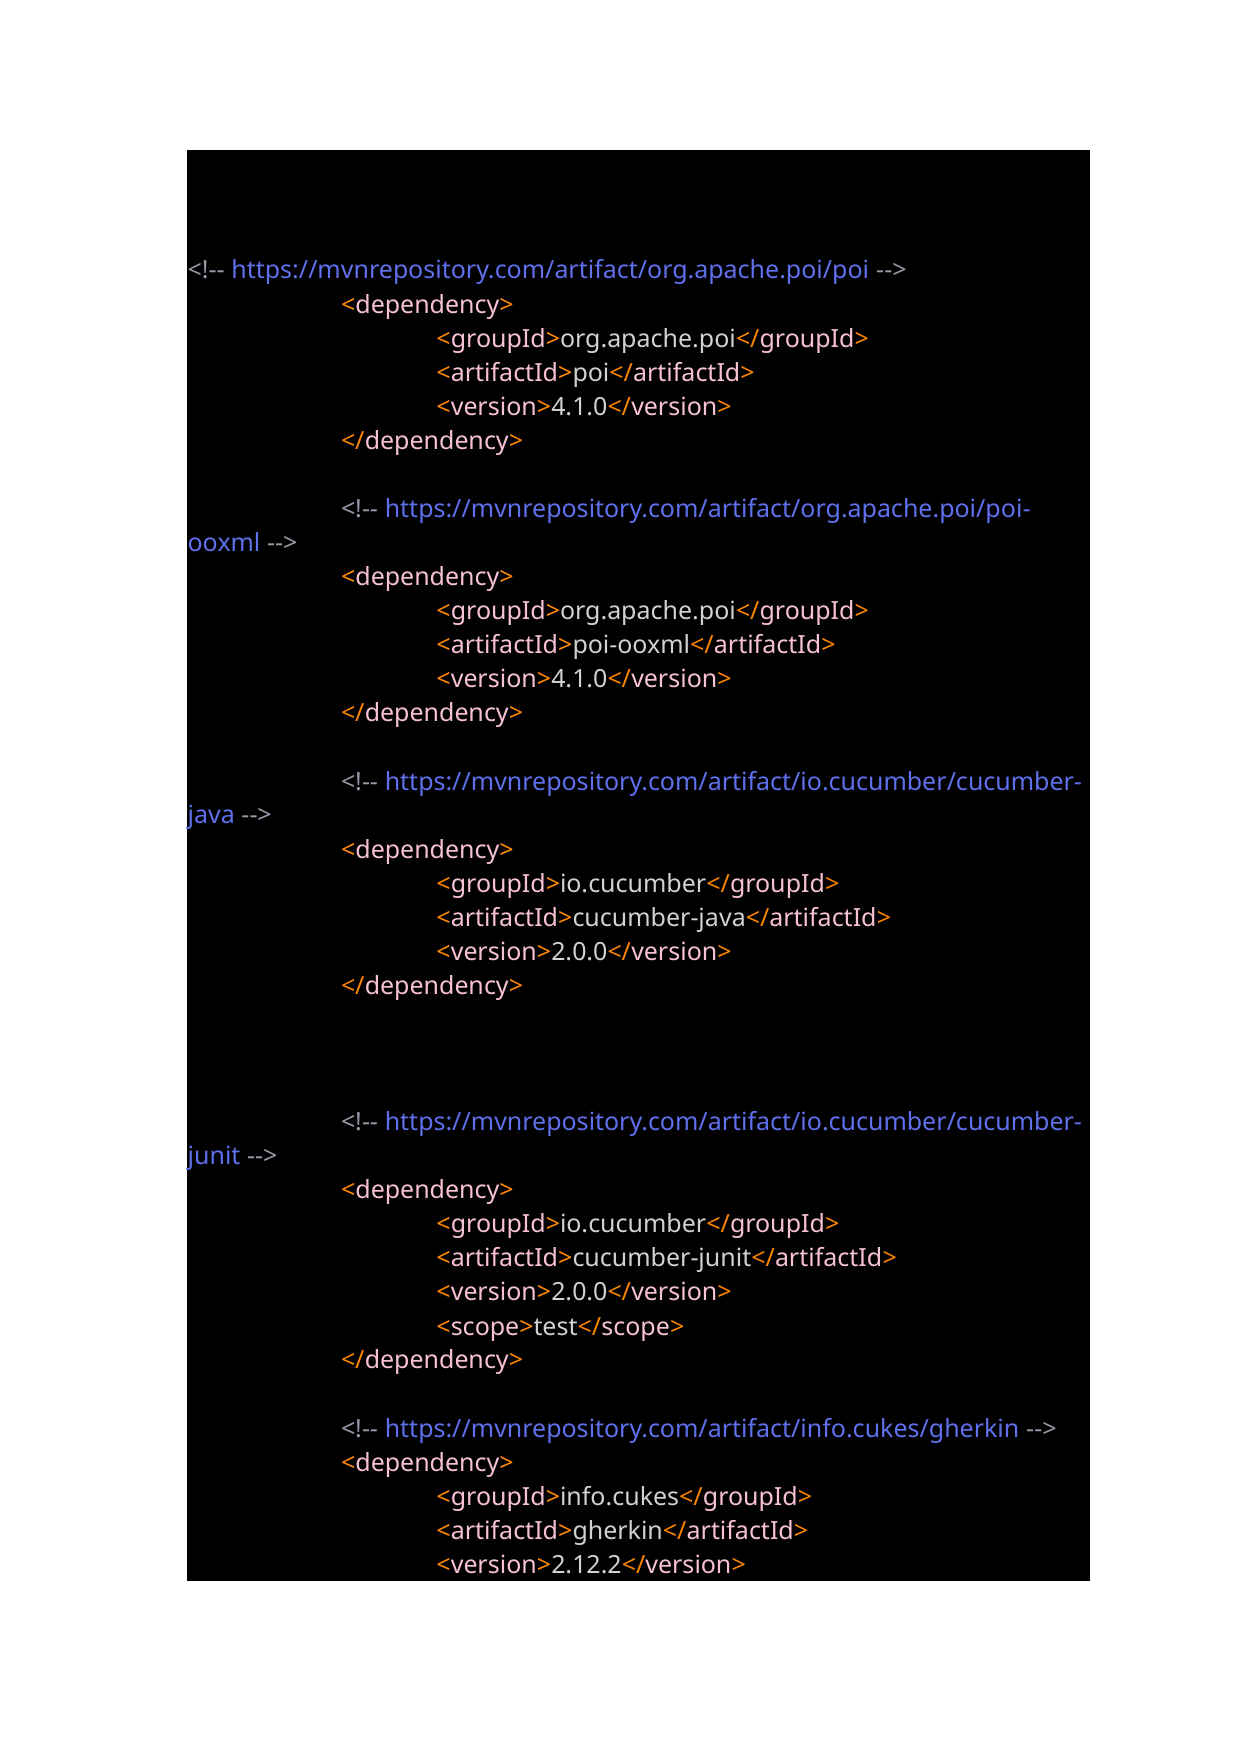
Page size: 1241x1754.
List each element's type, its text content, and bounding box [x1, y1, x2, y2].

text <groupId>io.cucumber</groupId> [187, 865, 1090, 899]
text <!-- https://mvnrepository.com/artifact/org.apache.poi/poi --> [187, 252, 1090, 286]
text <dependency> [187, 286, 1090, 320]
text <scope>test</scope> [187, 1308, 1090, 1342]
text <artifactId>gherkin</artifactId> [187, 1512, 1090, 1547]
text <version>2.0.0</version> [187, 1274, 1090, 1308]
text <artifactId>poi</artifactId> [187, 354, 1090, 388]
text <groupId>info.cukes</groupId> [187, 1478, 1090, 1512]
text <dependency> [187, 559, 1090, 593]
text <version>2.12.2</version> [187, 1547, 1090, 1581]
text <groupId>io.cucumber</groupId> [187, 1206, 1090, 1240]
text <version>2.0.0</version> [187, 933, 1090, 967]
text <!-- https://mvnrepository.com/artifact/io.cucumber/cucumber-java --> [187, 763, 1090, 831]
text <!-- https://mvnrepository.com/artifact/info.cukes/gherkin --> [187, 1410, 1090, 1444]
text </dependency> [187, 695, 1090, 729]
text <artifactId>cucumber-junit</artifactId> [187, 1240, 1090, 1274]
text <!-- https://mvnrepository.com/artifact/io.cucumber/cucumber-junit --> [187, 1104, 1090, 1172]
text <groupId>org.apache.poi</groupId> [187, 320, 1090, 354]
text <version>4.1.0</version> [187, 388, 1090, 422]
text <artifactId>poi-ooxml</artifactId> [187, 627, 1090, 661]
text <!-- https://mvnrepository.com/artifact/org.apache.poi/poi-ooxml --> [187, 491, 1090, 559]
text <dependency> [187, 1444, 1090, 1478]
text <version>4.1.0</version> [187, 661, 1090, 695]
text <groupId>org.apache.poi</groupId> [187, 593, 1090, 627]
text <dependency> [187, 831, 1090, 865]
text <artifactId>cucumber-java</artifactId> [187, 899, 1090, 933]
text <dependency> [187, 1172, 1090, 1206]
text </dependency> [187, 1342, 1090, 1376]
text </dependency> [187, 967, 1090, 1002]
text </dependency> [187, 422, 1090, 457]
